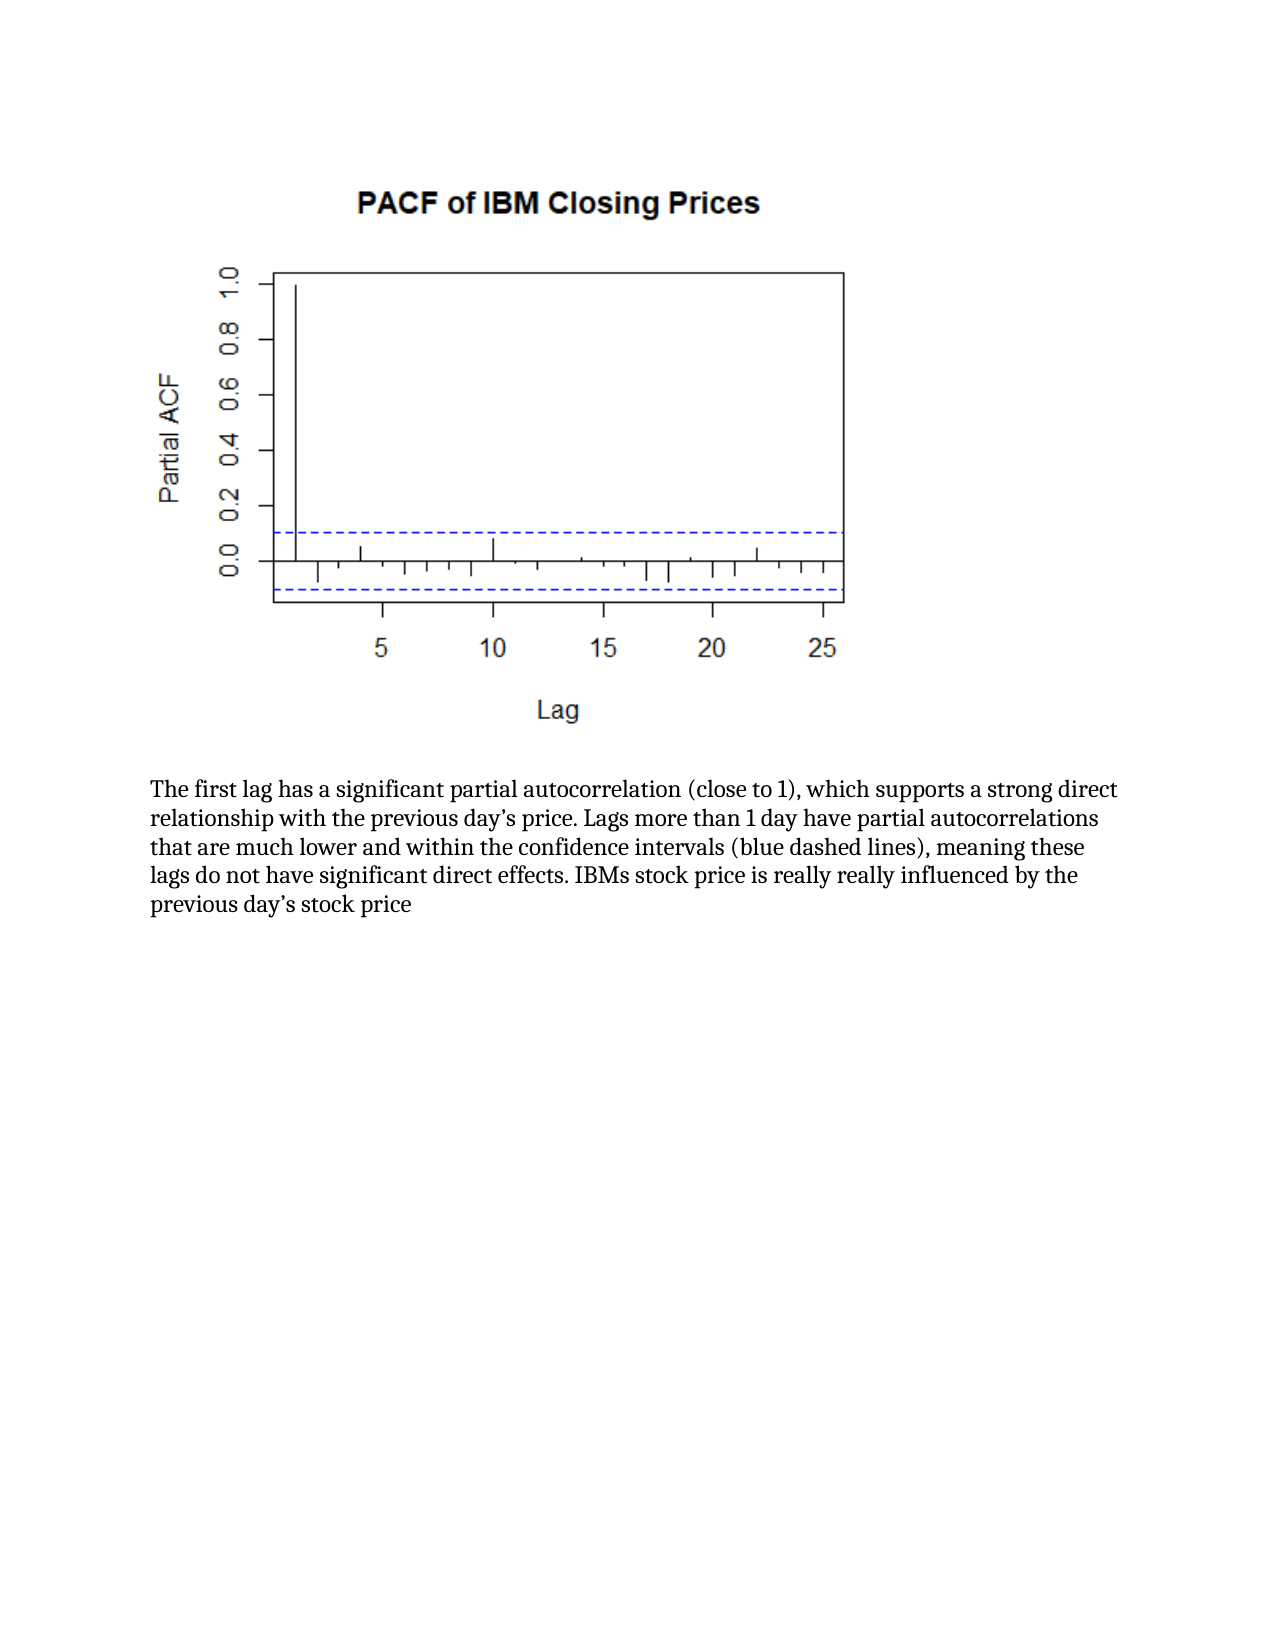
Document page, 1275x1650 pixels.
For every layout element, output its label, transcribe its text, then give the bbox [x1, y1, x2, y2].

text The first lag has a significant partial autocorrelation (close to 1), which supports a strong direct relationship with the previous day’s price. Lags more than 1 day have partial autocorrelations that are much lower and within the confidence intervals (blue dashed lines), meaning these lags do not have significant direct effects. IBMs stock price is really really influenced by the previous day’s stock price [150, 775, 1125, 919]
picture [150, 150, 908, 757]
